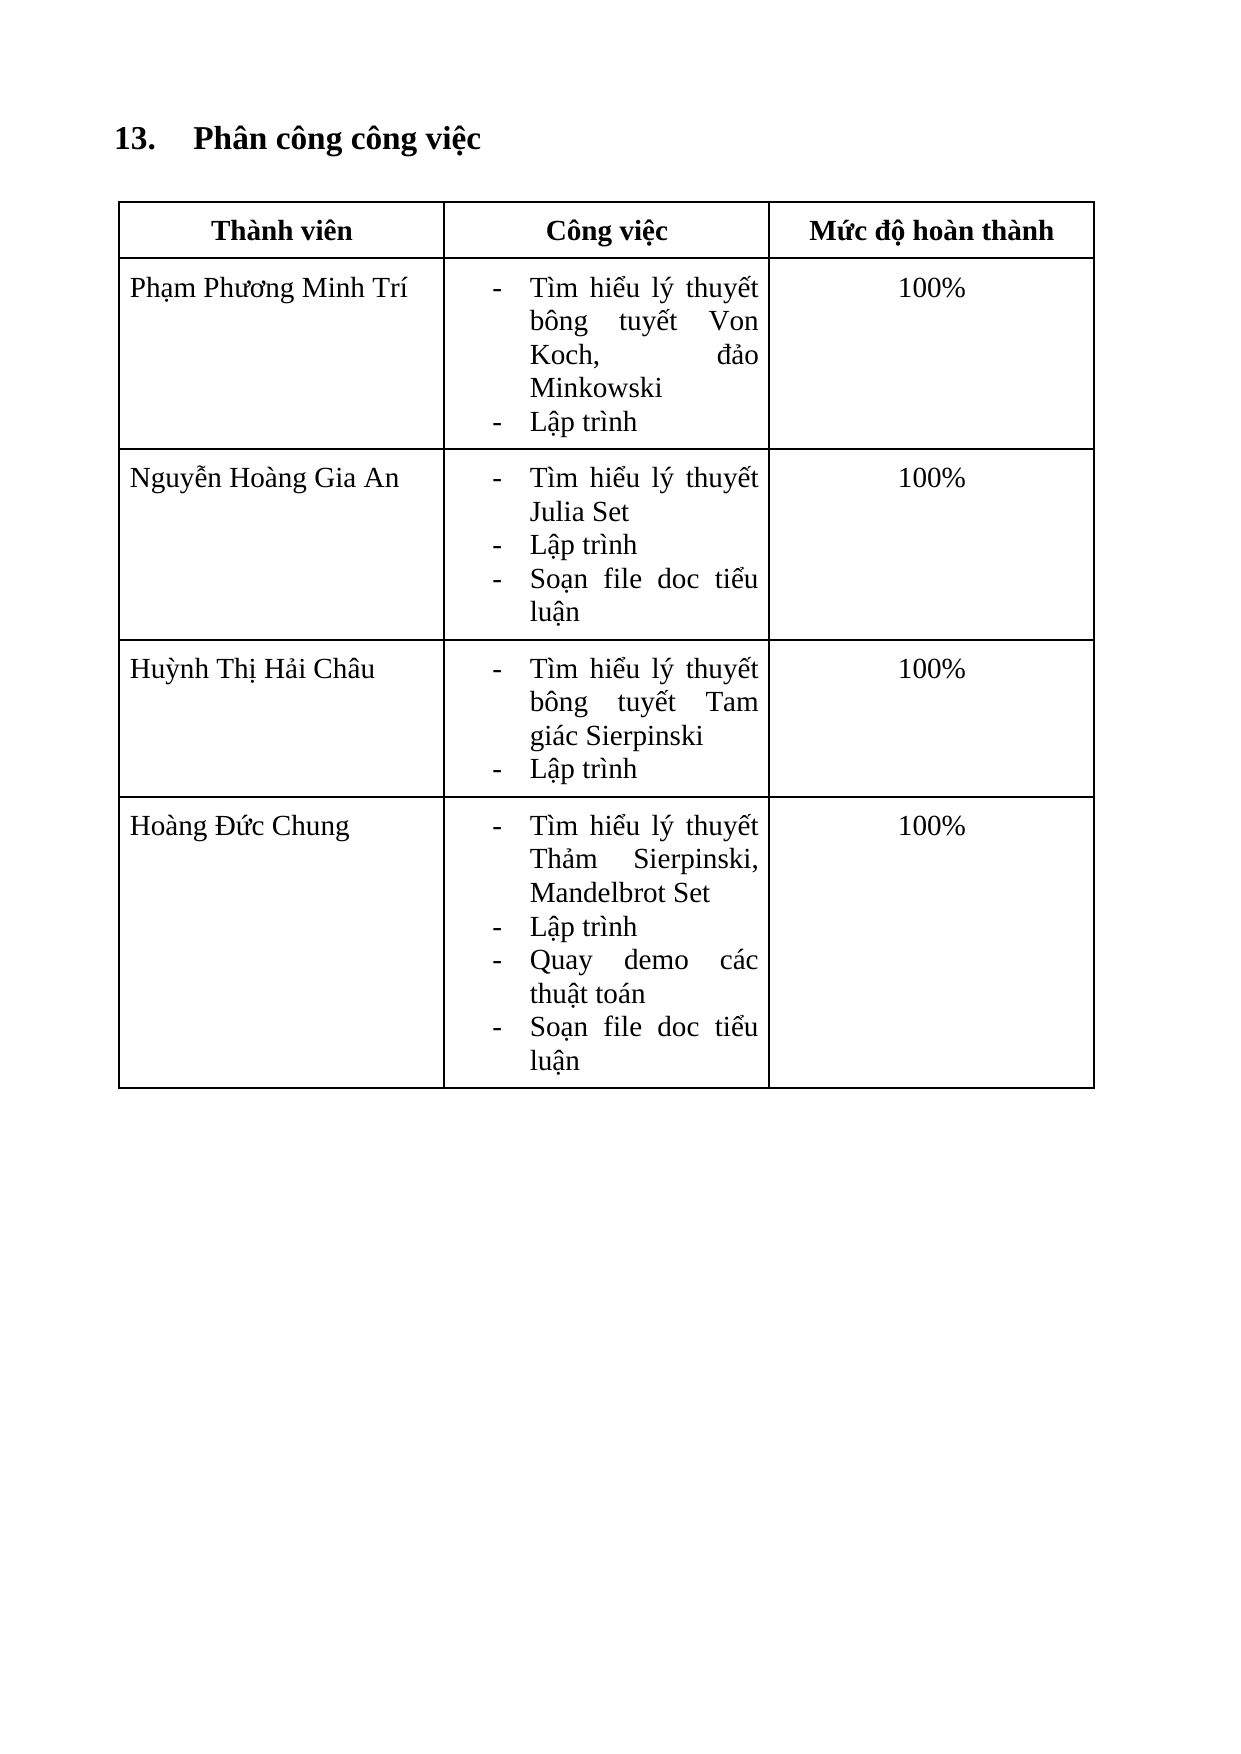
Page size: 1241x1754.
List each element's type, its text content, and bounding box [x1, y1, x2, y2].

table_cell Tìm hiểu lý thuyết bông tuyết Von Koch, đảo Minkowski Lập trình [445, 259, 768, 448]
table_header Mức độ hoàn thành [770, 203, 1093, 257]
table_header Thành viên [120, 203, 443, 257]
table_cell Hoàng Đức Chung [120, 798, 443, 1087]
subtitle Phân công công việc [156, 118, 1122, 156]
table_header Công việc [445, 203, 768, 257]
table_cell Phạm Phương Minh Trí [120, 259, 443, 448]
table_cell Tìm hiểu lý thuyết Julia Set Lập trình Soạn file doc tiểu luận [445, 450, 768, 638]
table_cell Nguyễn Hoàng Gia An [120, 450, 443, 638]
table_cell 100% [770, 798, 1093, 1087]
table_cell 100% [770, 450, 1093, 638]
table_cell 100% [770, 641, 1093, 796]
table_cell Tìm hiểu lý thuyết bông tuyết Tam giác Sierpinski Lập trình [445, 641, 768, 796]
table_cell Tìm hiểu lý thuyết Thảm Sierpinski, Mandelbrot Set Lập trình Quay demo các thuật toán Soạn file doc tiểu luận [445, 798, 768, 1087]
table_cell Huỳnh Thị Hải Châu [120, 641, 443, 796]
table_cell 100% [770, 259, 1093, 448]
